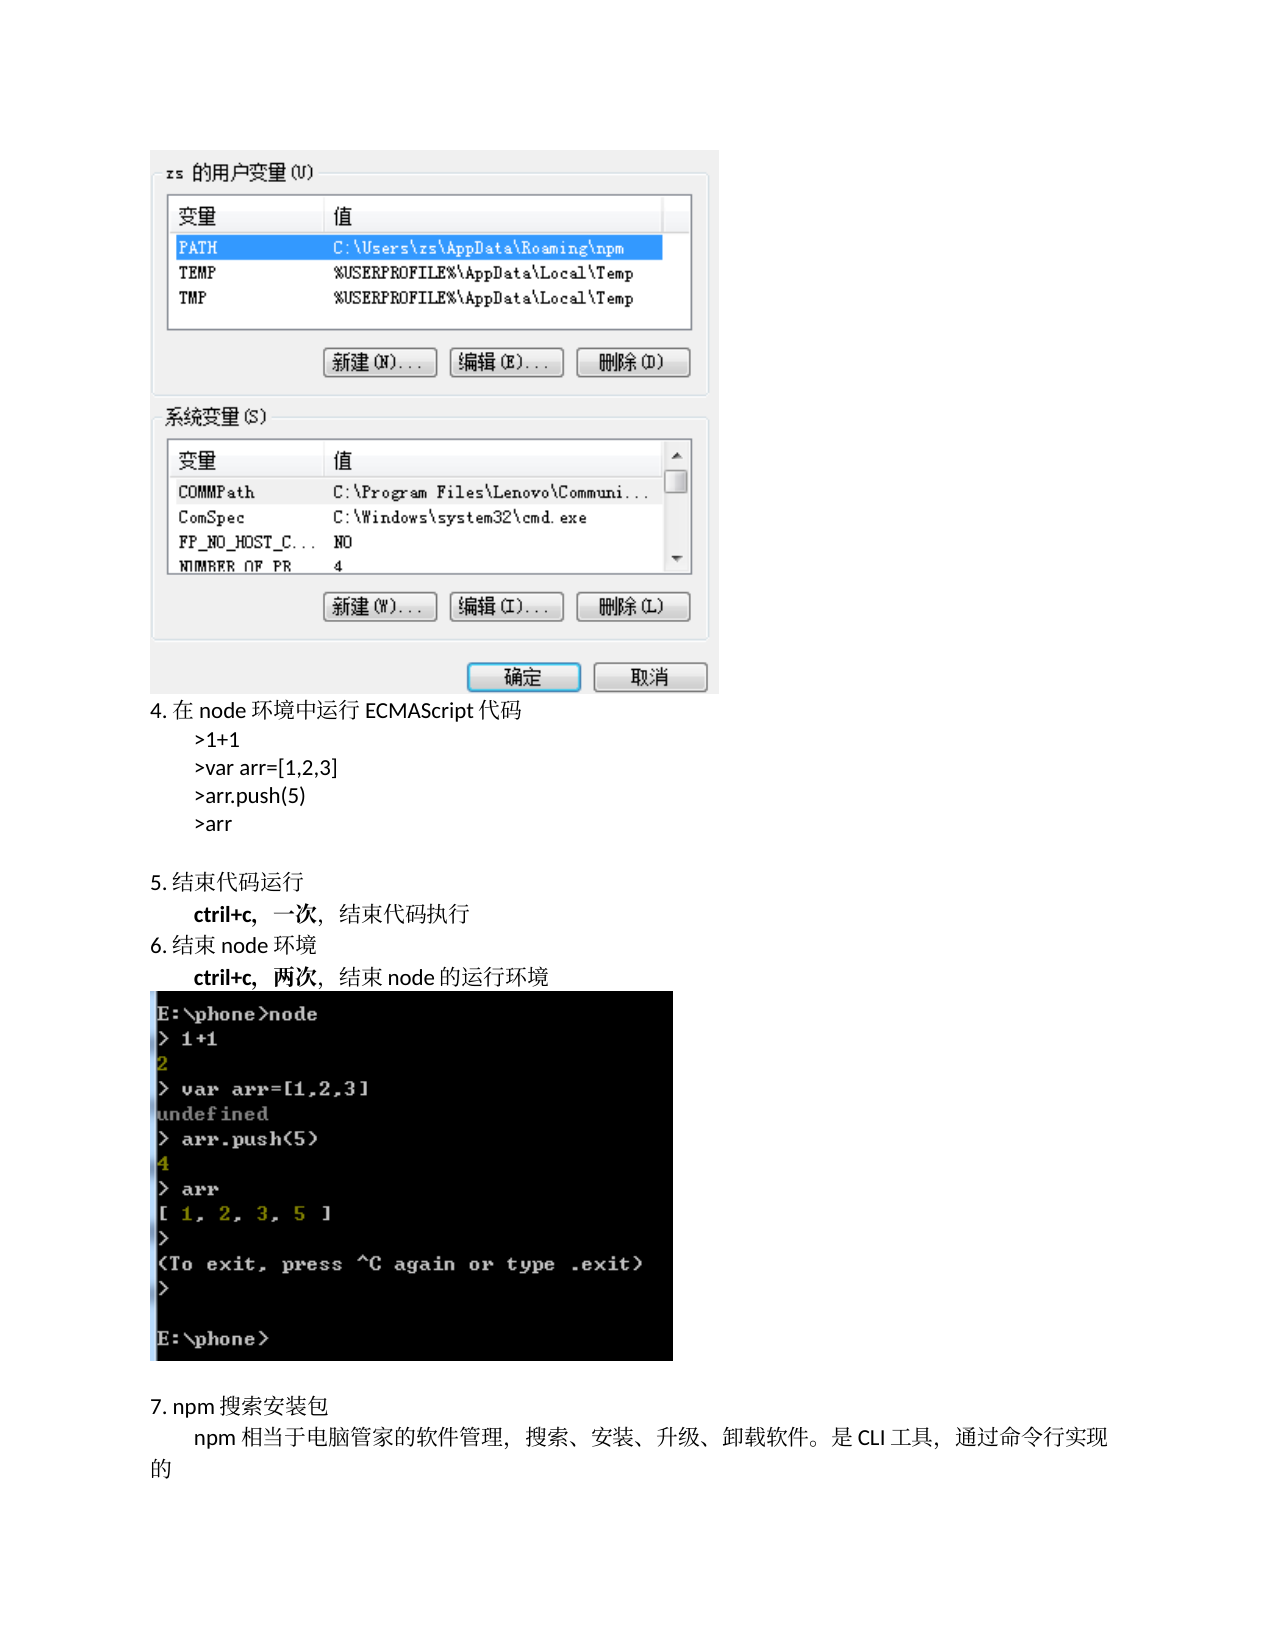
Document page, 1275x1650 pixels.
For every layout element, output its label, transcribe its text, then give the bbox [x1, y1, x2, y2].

text npm相当于电脑管家的软件管理，搜索、安装、升级、卸载软件。是CLI工具，通过命令行实现的 [150, 1421, 1125, 1483]
text >var arr=[1,2,3] [150, 753, 1125, 781]
text ctril+c，两次，结束node的运行环境 [150, 960, 1125, 991]
text >arr.push(5) [150, 781, 1125, 809]
text 6. 结束node环境 [150, 928, 1125, 960]
text >arr [150, 809, 1125, 837]
text 7. npm搜索安装包 [150, 1389, 1125, 1421]
picture [150, 991, 673, 1361]
text >1+1 [150, 725, 1125, 753]
text 4. 在node环境中运行ECMAScript代码 [150, 694, 1125, 725]
text ctril+c，一次，结束代码执行 [150, 897, 1125, 928]
text 5. 结束代码运行 [150, 865, 1125, 897]
picture [150, 150, 719, 694]
